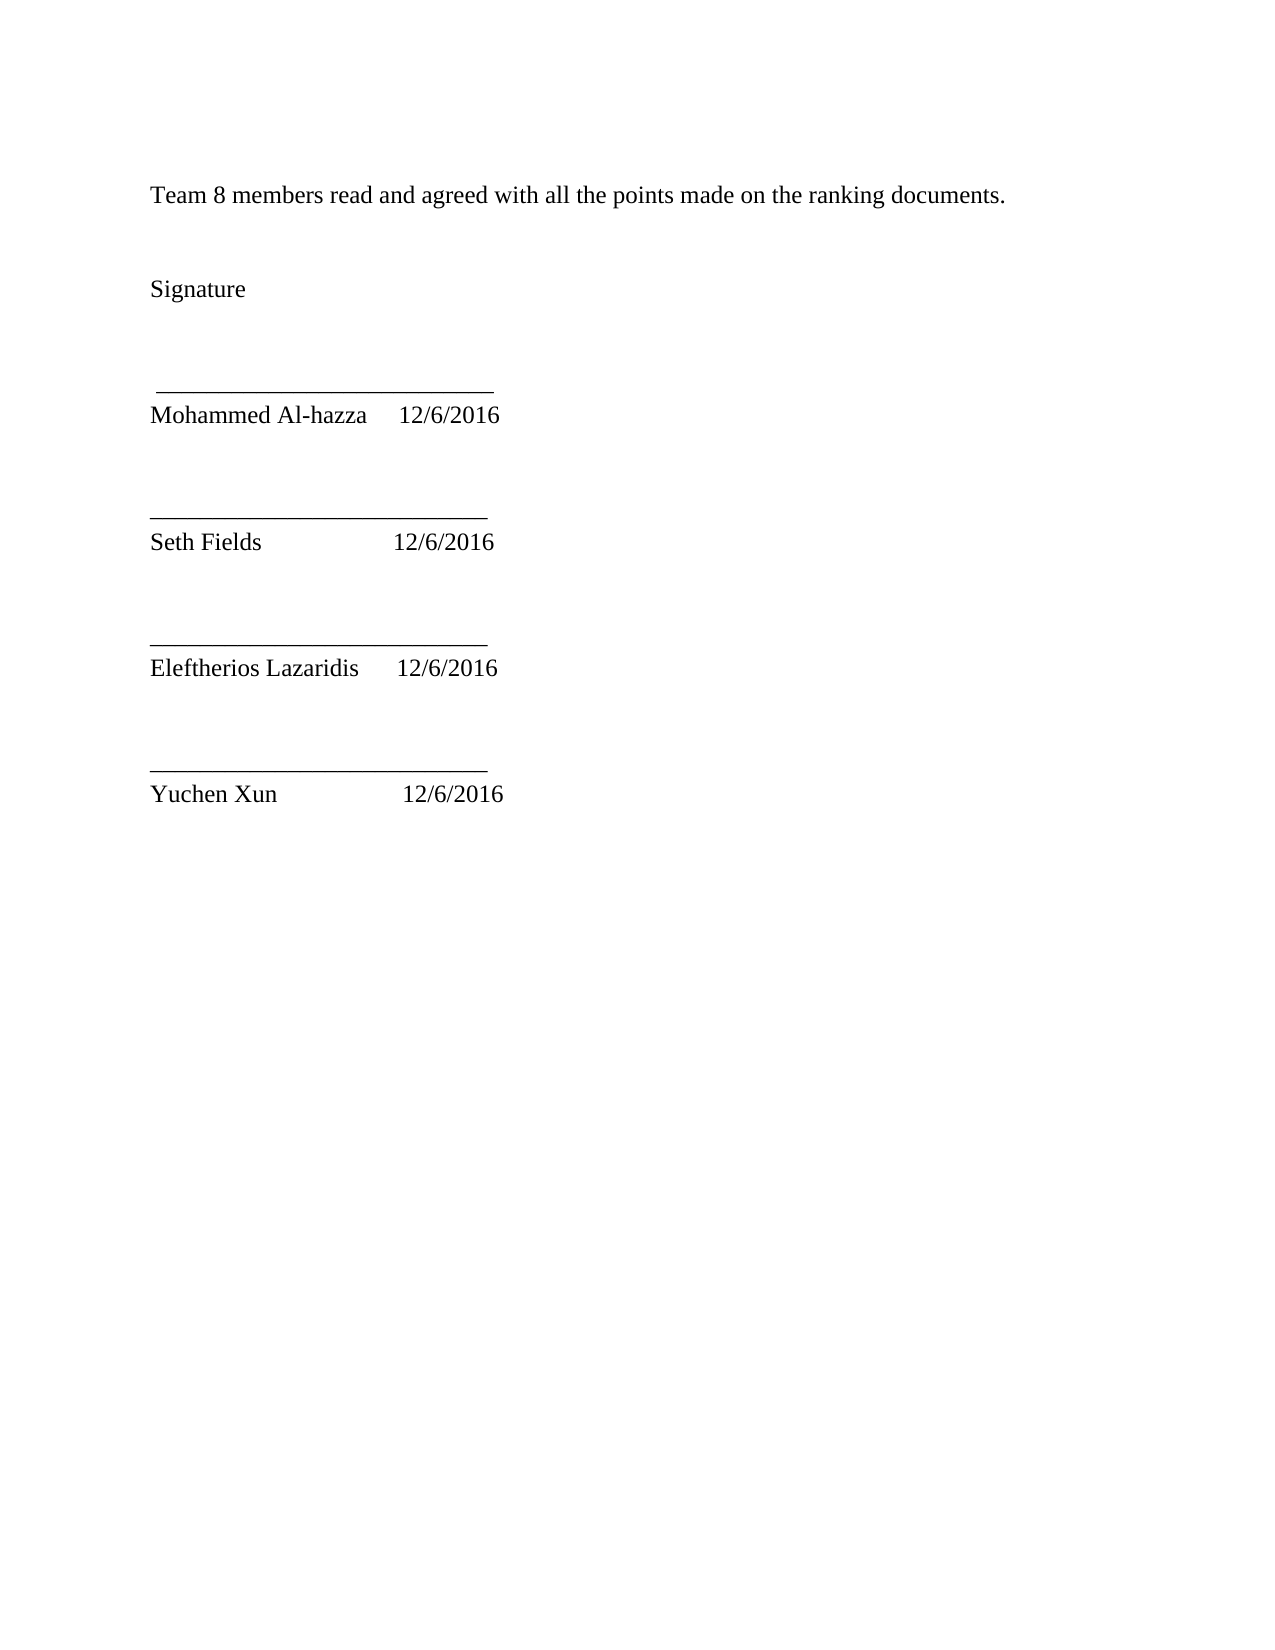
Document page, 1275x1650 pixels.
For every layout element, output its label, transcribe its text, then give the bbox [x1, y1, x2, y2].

text ___________________________ [150, 620, 1125, 649]
text Seth Fields 12/6/2016 [150, 527, 1125, 555]
text Eleftherios Lazaridis 12/6/2016 [150, 653, 1125, 682]
text Signature [150, 274, 1125, 302]
text Yuchen Xun 12/6/2016 [150, 779, 1125, 808]
text Team 8 members read and agreed with all the points made on the ranking documents. [150, 180, 1125, 209]
text ___________________________ [150, 367, 1125, 396]
text ___________________________ [150, 746, 1125, 775]
text Mohammed Al-hazza 12/6/2016 [150, 400, 1125, 429]
text ___________________________ [150, 493, 1125, 522]
